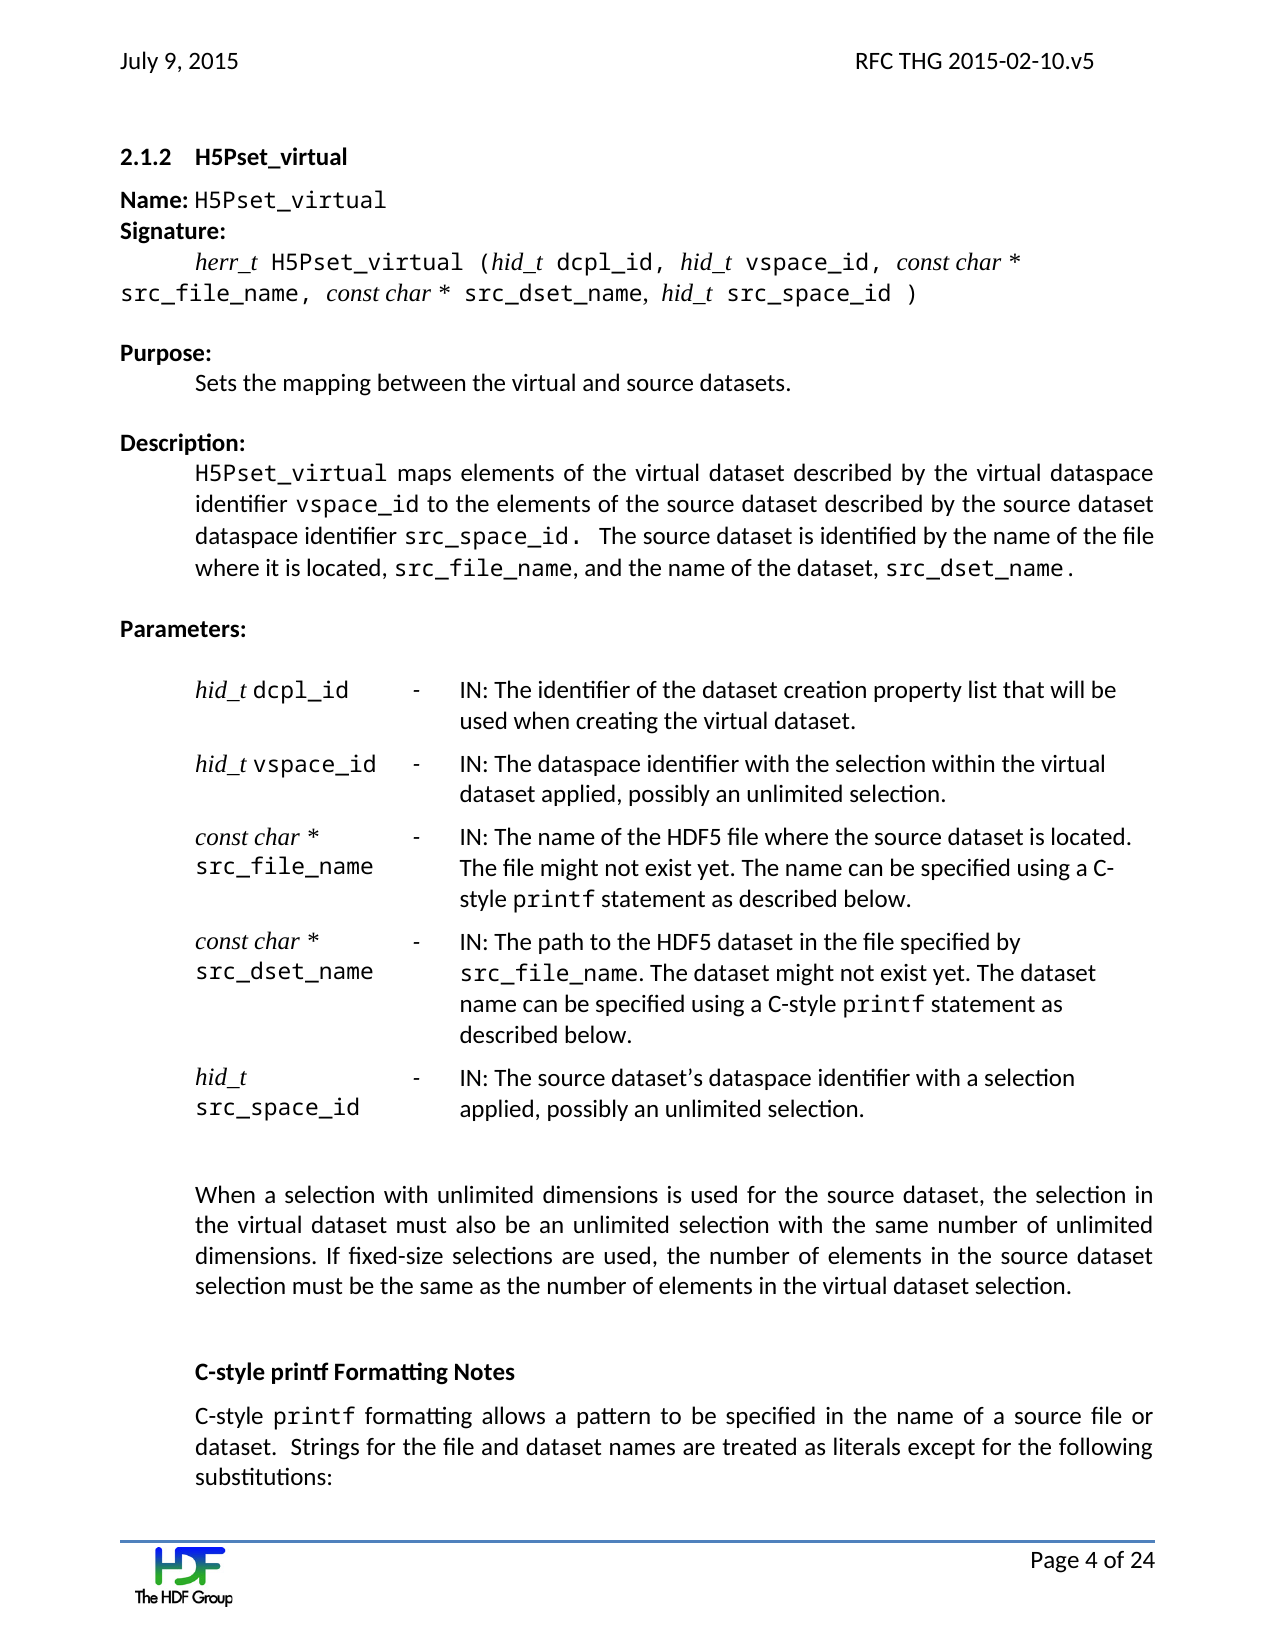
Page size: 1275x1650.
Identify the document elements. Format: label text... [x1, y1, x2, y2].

table_header IN: The identifier of the dataset creation property list that will be used when creating the virtual dataset. [448, 675, 1166, 748]
table_cell - [401, 1063, 448, 1136]
table_cell const char * src_file_name [184, 822, 401, 926]
text When a selection with unlimited dimensions is used for the source dataset, the selection in the virtual dataset must also be an unlimited selection with the same number of unlimited dimensions. If fixed-size selections are used, the number of elements in the source dataset selection must be the same as the number of elements in the virtual dataset selection. [195, 1179, 1155, 1301]
subtitle H5Pset_virtual [120, 141, 1155, 171]
table_cell hid_t src_space_id [184, 1063, 401, 1136]
text Purpose: [120, 337, 1155, 367]
table_cell IN: The path to the HDF5 dataset in the file specified by src_file_name. The dataset might not exist yet. The dataset name can be specified using a C-style printf statement as described below. [448, 926, 1166, 1062]
table_cell IN: The dataspace identifier with the selection within the virtual dataset applied, possibly an unlimited selection. [448, 748, 1166, 822]
table_cell const char * src_dset_name [184, 926, 401, 1062]
text Signature: [120, 215, 1155, 246]
table_header - [401, 675, 448, 748]
text H5Pset_virtual maps elements of the virtual dataset described by the virtual dataspace identifier vspace_id to the elements of the source dataset described by the source dataset dataspace identifier src_space_id. The source dataset is identified by the name of the file where it is located, src_file_name, and the name of the dataset, src_dset_name. [195, 457, 1155, 583]
picture [135, 1547, 233, 1607]
text C-style printf Formatting Notes [195, 1357, 1155, 1387]
table_cell hid_t vspace_id [184, 748, 401, 822]
table_cell - [401, 822, 448, 926]
table_cell - [401, 926, 448, 1062]
text herr_t H5Pset_virtual (hid_t dcpl_id, hid_t vspace_id, const char * src_file_name, const char * src_dset_name, hid_t src_space_id ) [120, 246, 1155, 308]
table_header hid_t dcpl_id [184, 675, 401, 748]
text Sets the mapping between the virtual and source datasets. [120, 367, 1155, 398]
table_cell IN: The name of the HDF5 file where the source dataset is located. The file might not exist yet. The name can be specified using a C-style printf statement as described below. [448, 822, 1166, 926]
text Description: [120, 427, 1155, 457]
text Parameters: [120, 613, 1155, 644]
text C-style printf formatting allows a pattern to be specified in the name of a source file or dataset. Strings for the file and dataset names are treated as literals except for the following substitutions: [195, 1399, 1155, 1492]
text Name: H5Pset_virtual [120, 184, 1155, 215]
table_cell IN: The source dataset’s dataspace identifier with a selection applied, possibly an unlimited selection. [448, 1063, 1166, 1136]
table_cell - [401, 748, 448, 822]
